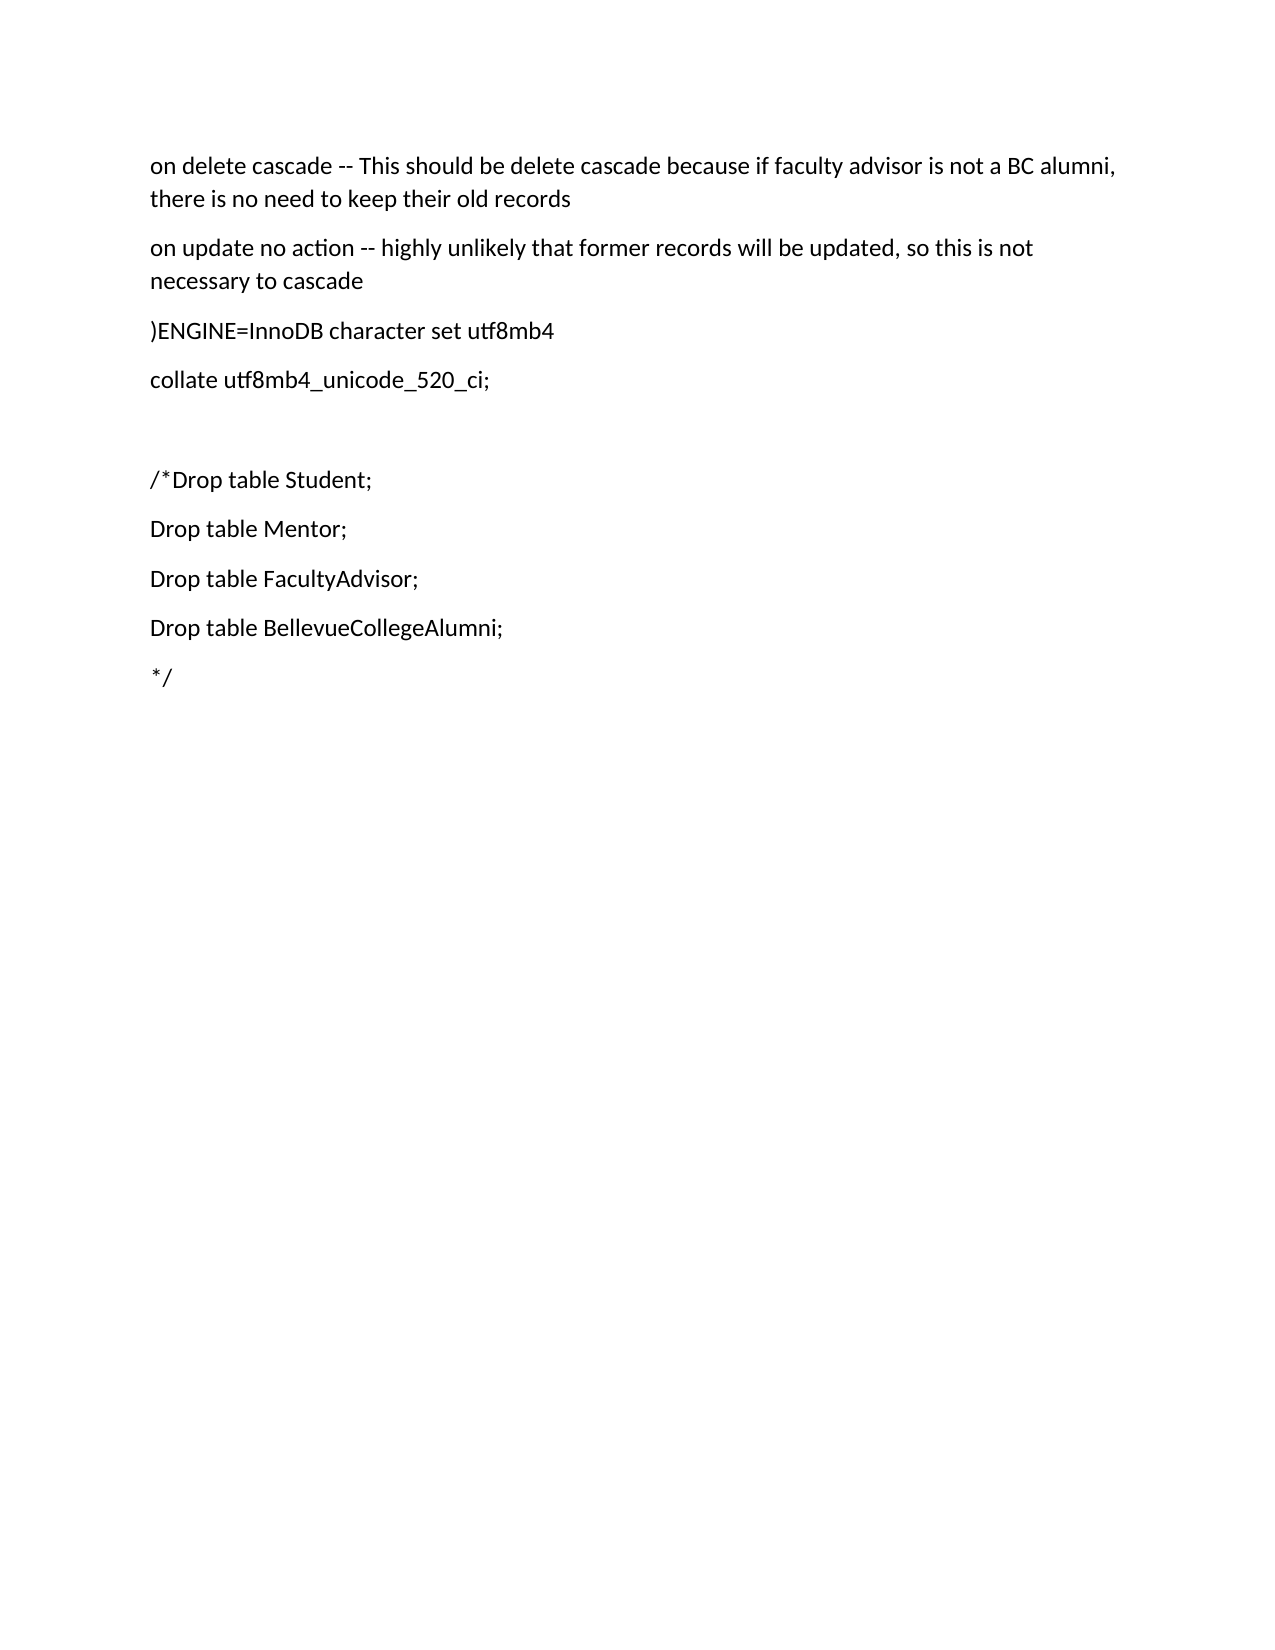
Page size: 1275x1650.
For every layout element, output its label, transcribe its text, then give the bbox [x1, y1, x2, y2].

text )ENGINE=InnoDB character set utf8mb4 [150, 315, 1125, 346]
text on update no action -- highly unlikely that former records will be updated, so this is not necessary to cascade [150, 232, 1125, 296]
text /*Drop table Student; [150, 464, 1125, 494]
text */ [150, 662, 1125, 693]
text collate utf8mb4_unicode_520_ci; [150, 364, 1125, 395]
text on delete cascade -- This should be delete cascade because if faculty advisor is not a BC alumni, there is no need to keep their old records [150, 150, 1125, 213]
text Drop table BellevueCollegeAlumni; [150, 612, 1125, 643]
text Drop table FacultyAdvisor; [150, 563, 1125, 593]
text Drop table Mentor; [150, 513, 1125, 544]
